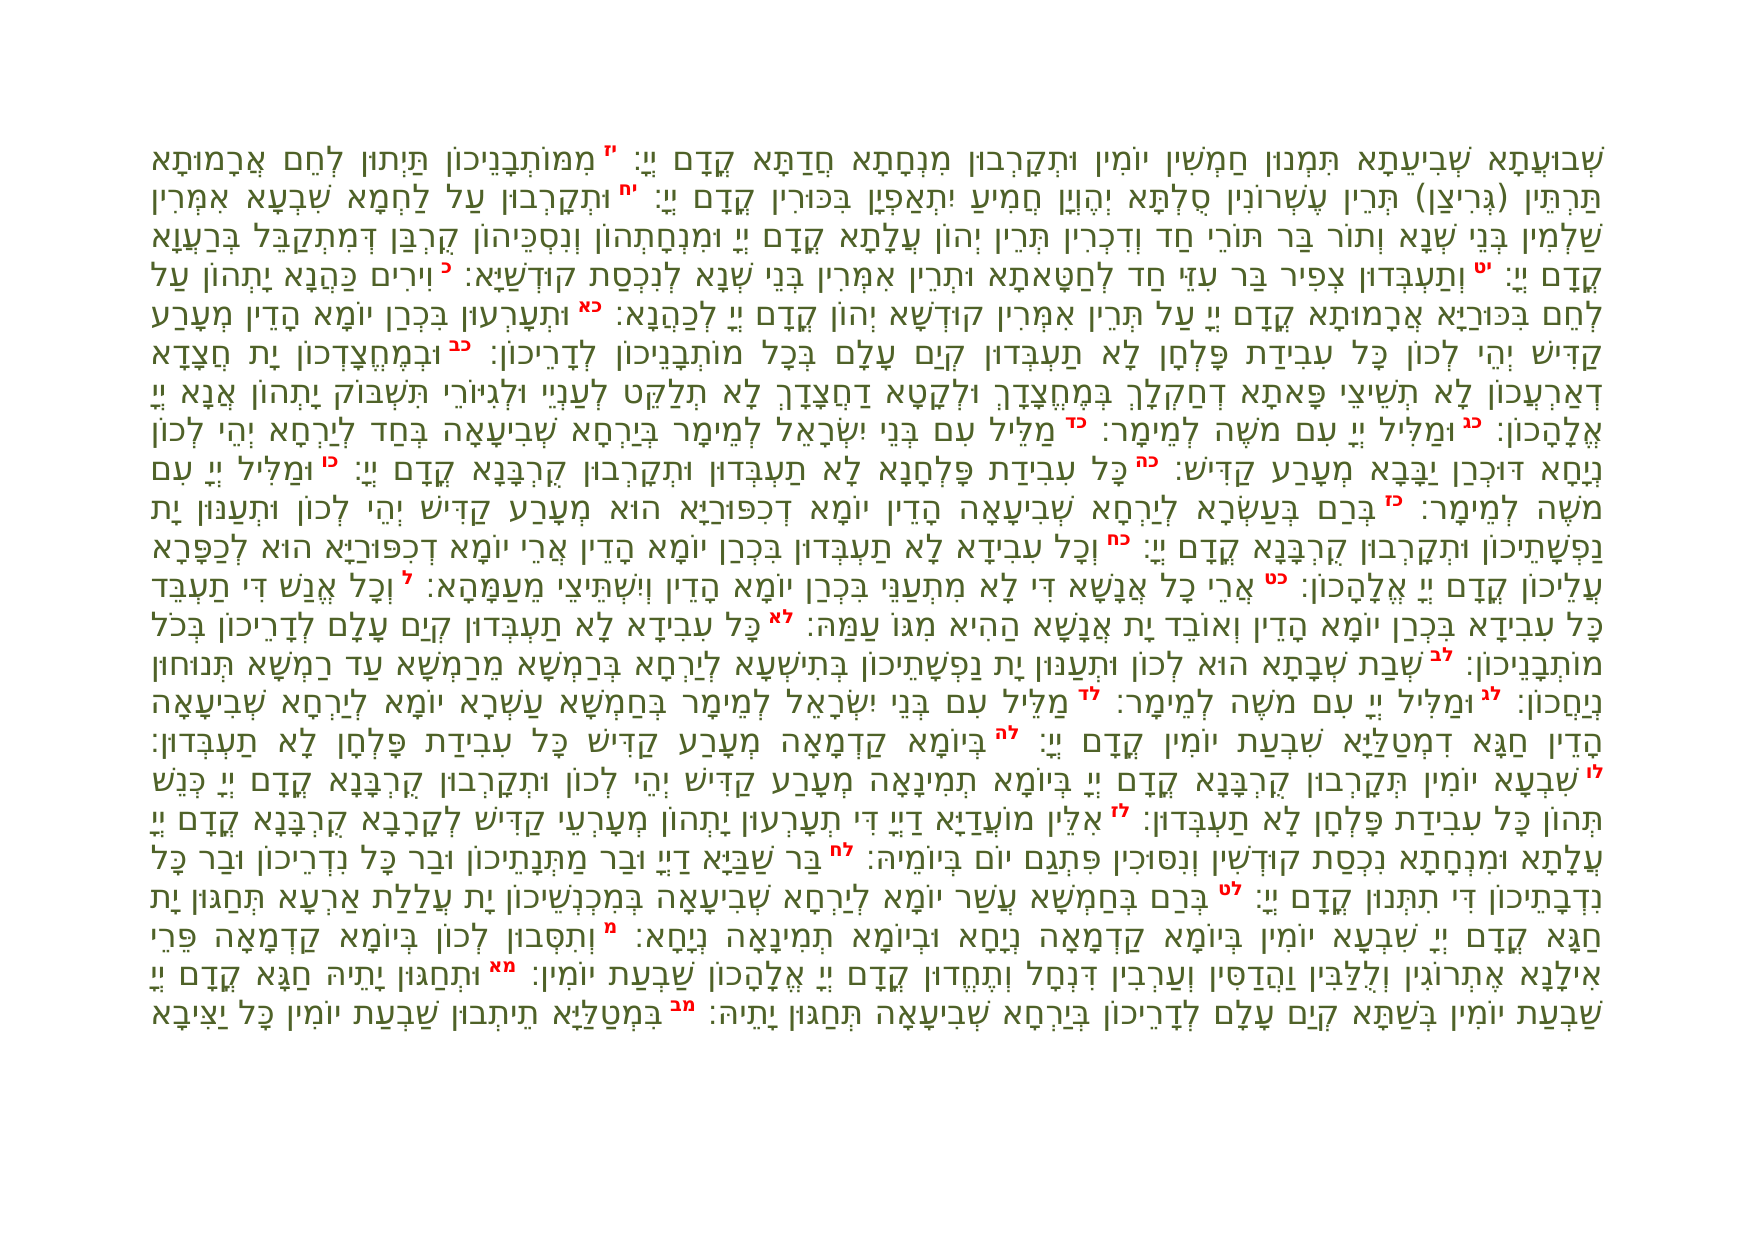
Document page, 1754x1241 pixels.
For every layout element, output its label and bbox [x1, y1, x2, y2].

text [150, 139, 1604, 1033]
